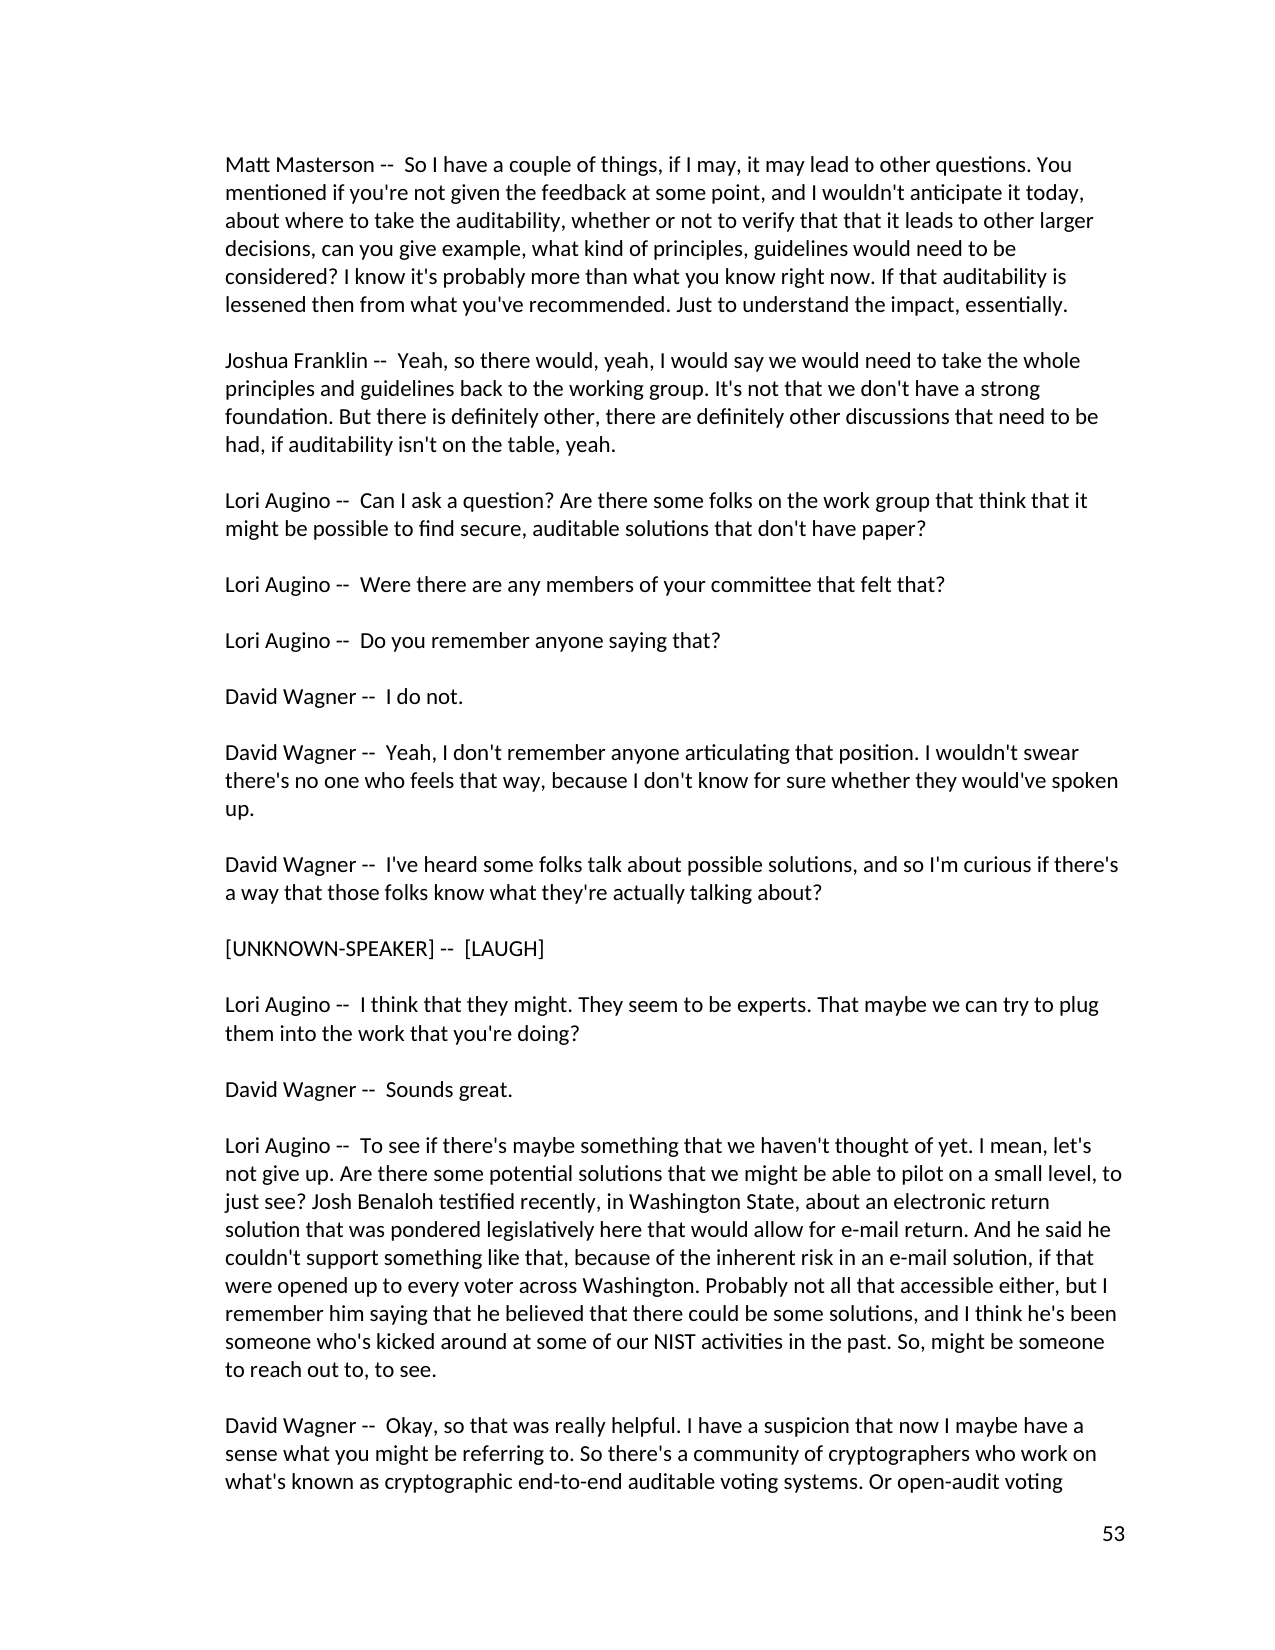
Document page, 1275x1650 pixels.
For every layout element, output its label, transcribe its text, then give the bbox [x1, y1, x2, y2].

text Joshua Franklin -- Yeah, so there would, yeah, I would say we would need to take the whole principles and guidelines back to the working group. It's not that we don't have a strong foundation. But there is definitely other, there are definitely other discussions that need to be had, if auditability isn't on the table, yeah. [225, 346, 1125, 458]
text Lori Augino -- To see if there's maybe something that we haven't thought of yet. I mean, let's not give up. Are there some potential solutions that we might be able to pilot on a small level, to just see? Josh Benaloh testified recently, in Washington State, about an electronic return solution that was pondered legislatively here that would allow for e-mail return. And he said he couldn't support something like that, because of the inherent risk in an e-mail solution, if that were opened up to every voter across Washington. Probably not all that accessible either, but I remember him saying that he believed that there could be some solutions, and I think he's been someone who's kicked around at some of our NIST activities in the past. So, might be someone to reach out to, to see. [225, 1131, 1125, 1383]
text Matt Masterson -- So I have a couple of things, if I may, it may lead to other questions. You mentioned if you're not given the feedback at some point, and I wouldn't anticipate it today, about where to take the auditability, whether or not to verify that that it leads to other larger decisions, can you give example, what kind of principles, guidelines would need to be considered? I know it's probably more than what you know right now. If that auditability is lessened then from what you've recommended. Just to understand the impact, essentially. [225, 150, 1125, 318]
text Lori Augino -- I think that they might. They seem to be experts. That maybe we can try to plug them into the work that you're doing? [225, 991, 1125, 1047]
text Lori Augino -- Were there are any members of your committee that felt that? [225, 570, 1125, 598]
text David Wagner -- Sounds great. [225, 1075, 1125, 1103]
text Lori Augino -- Do you remember anyone saying that? [225, 626, 1125, 654]
text David Wagner -- Yeah, I don't remember anyone articulating that position. I wouldn't swear there's no one who feels that way, because I don't know for sure whether they would've spoken up. [225, 738, 1125, 822]
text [225, 1411, 1125, 1495]
text [UNKNOWN-SPEAKER] -- [LAUGH] [225, 934, 1125, 963]
text David Wagner -- I've heard some folks talk about possible solutions, and so I'm curious if there's a way that those folks know what they're actually talking about? [225, 851, 1125, 907]
text David Wagner -- I do not. [225, 682, 1125, 710]
text Lori Augino -- Can I ask a question? Are there some folks on the work group that think that it might be possible to find secure, auditable solutions that don't have paper? [225, 486, 1125, 542]
